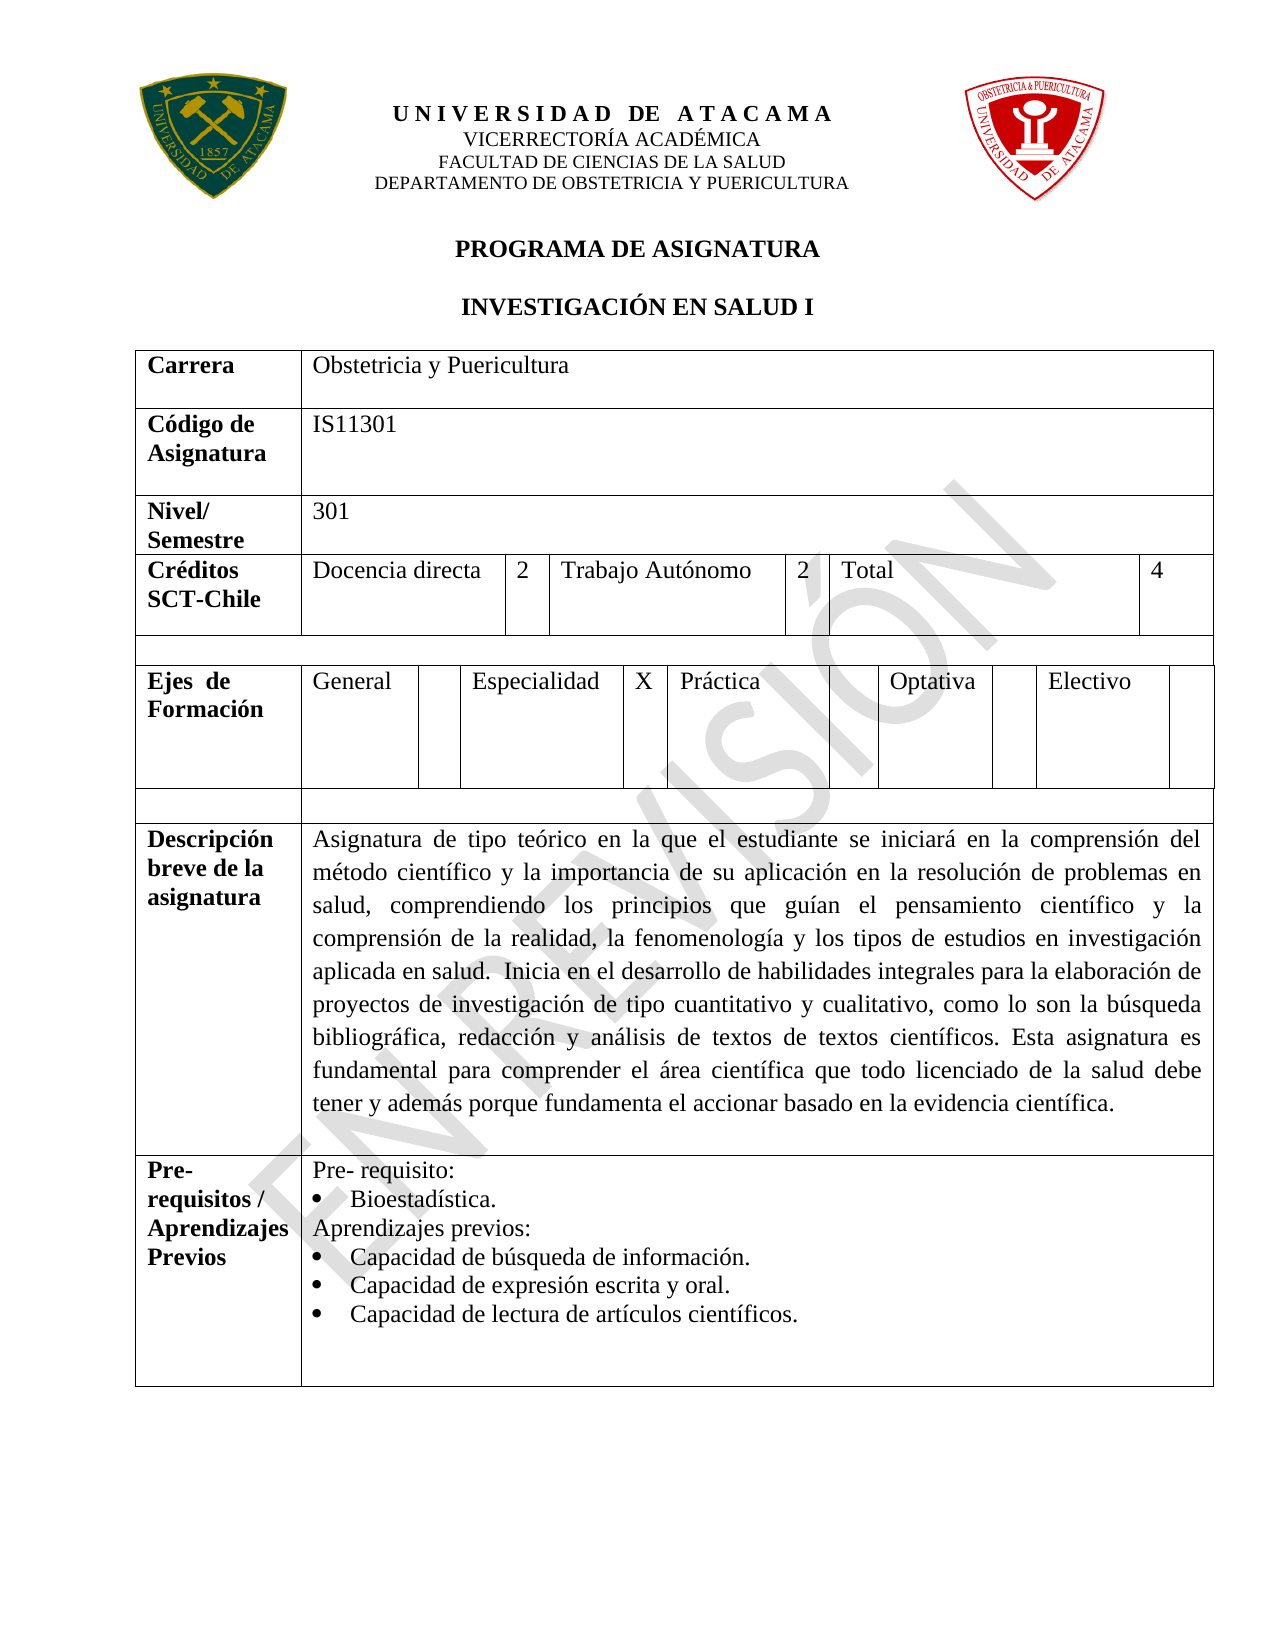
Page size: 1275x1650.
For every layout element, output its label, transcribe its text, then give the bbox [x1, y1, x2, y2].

table_cell [1170, 666, 1214, 788]
table_cell 2 [786, 555, 829, 635]
table_cell 2 [506, 555, 549, 635]
text PROGRAMA DE ASIGNATURA [177, 234, 1098, 263]
picture [961, 73, 1112, 207]
table_cell Descripción breve de la asignatura [136, 824, 301, 1154]
table_cell Práctica [668, 666, 829, 788]
table_cell X [624, 666, 667, 788]
table_cell Créditos SCT-Chile [136, 555, 301, 635]
table_cell Optativa [879, 666, 992, 788]
table_cell [136, 789, 301, 823]
table_cell Código de Asignatura [136, 409, 301, 495]
table_cell Pre-requisitos / Aprendizajes Previos [136, 1156, 301, 1386]
table_cell [302, 789, 1213, 823]
table_cell [136, 636, 1213, 665]
table_cell General [302, 666, 418, 788]
table_cell [830, 666, 878, 788]
table_cell Total [830, 555, 1139, 635]
table_cell Ejes de Formación [136, 666, 301, 788]
table_cell 301 [302, 496, 1213, 554]
table_header Obstetricia y Puericultura [302, 351, 1213, 408]
table_cell 4 [1140, 555, 1213, 635]
table_cell [419, 666, 460, 788]
table_cell Especialidad [461, 666, 623, 788]
picture [139, 73, 287, 199]
table_cell Docencia directa [302, 555, 505, 635]
table_cell Trabajo Autónomo [550, 555, 785, 635]
table_cell IS11301 [302, 409, 1213, 495]
table_cell [993, 666, 1036, 788]
table_cell Pre- requisito: Bioestadística. Aprendizajes previos: Capacidad de búsqueda de información. Capacidad de expresión escrita y oral. Capacidad de lectura de artículos científicos. [302, 1156, 1213, 1386]
table_cell Asignatura de tipo teórico en la que el estudiante se iniciará en la comprensión del método científico y la importancia de su aplicación en la resolución de problemas en salud, comprendiendo los principios que guían el pensamiento científico y la comprensión de la realidad, la fenomenología y los tipos de estudios en investigación aplicada en salud. Inicia en el desarrollo de habilidades integrales para la elaboración de proyectos de investigación de tipo cuantitativo y cualitativo, como lo son la búsqueda bibliográfica, redacción y análisis de textos de textos científicos. Esta asignatura es fundamental para comprender el área científica que todo licenciado de la salud debe tener y además porque fundamenta el accionar basado en la evidencia científica. [302, 824, 1213, 1154]
table_header Carrera [136, 351, 301, 408]
table_cell Electivo [1037, 666, 1169, 788]
text INVESTIGACIÓN EN SALUD I [177, 292, 1098, 321]
table_cell Nivel/ Semestre [136, 496, 301, 554]
